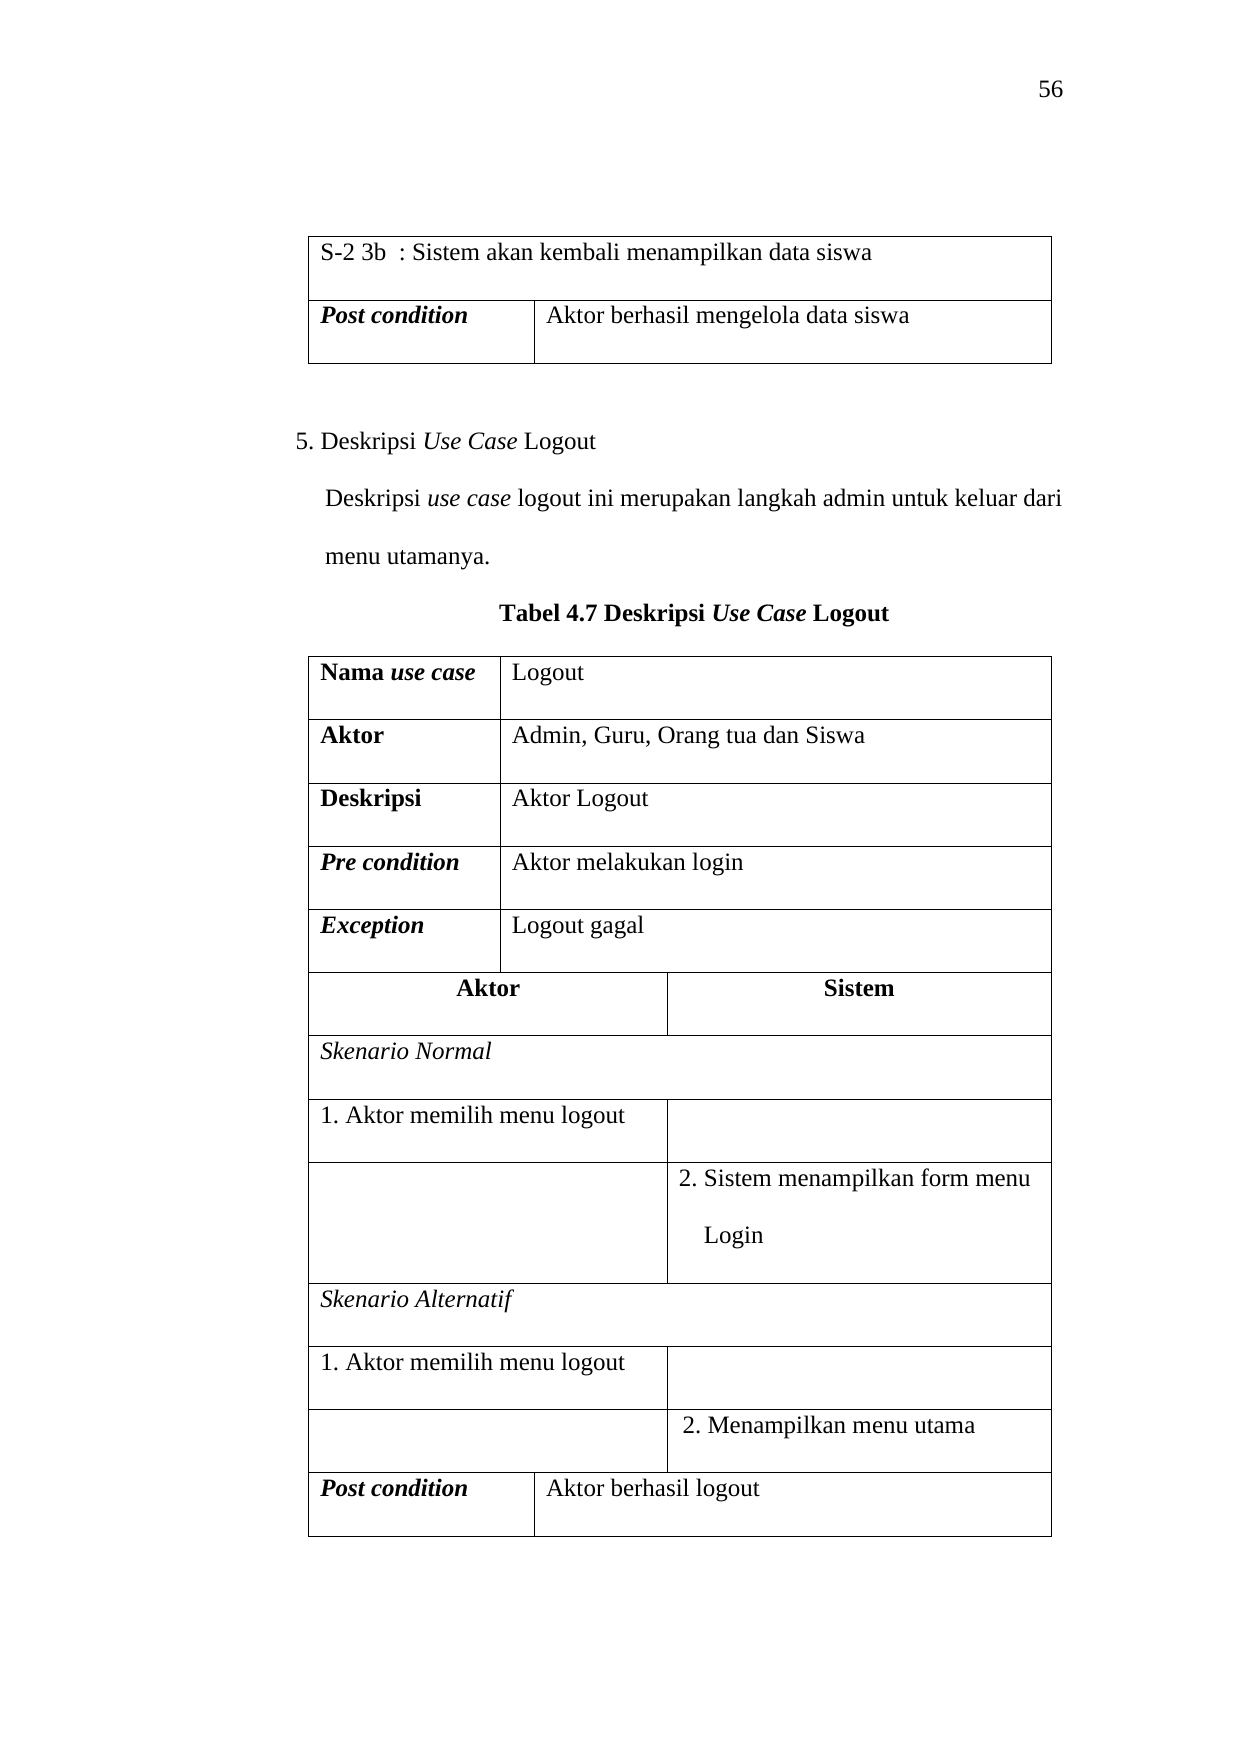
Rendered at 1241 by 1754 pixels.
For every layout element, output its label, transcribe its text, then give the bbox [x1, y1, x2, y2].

table_cell Exception [309, 910, 500, 972]
table_cell Post condition [309, 1473, 534, 1536]
table_cell Aktor berhasil mengelola data siswa [535, 301, 1051, 363]
table_cell Deskripsi [309, 784, 500, 846]
table_cell [309, 1410, 667, 1472]
table_cell [668, 1100, 1051, 1162]
text Deskripsi use case logout ini merupakan langkah admin untuk keluar dari menu utamanya. [236, 483, 1063, 570]
table_cell Aktor [309, 973, 667, 1035]
table_cell [309, 1163, 667, 1283]
table_cell Post condition [309, 301, 534, 363]
table_cell 2. Sistem menampilkan form menu Login [668, 1163, 1051, 1283]
table_header Nama use case [309, 657, 500, 719]
table_cell Aktor [309, 720, 500, 782]
text Tabel 4.7 Deskripsi Use Case Logout [236, 598, 1063, 627]
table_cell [309, 237, 1051, 299]
table_cell Aktor melakukan login [501, 847, 1051, 909]
table_cell Sistem [668, 973, 1051, 1035]
table_cell [668, 1347, 1051, 1409]
table_cell Aktor berhasil logout [535, 1473, 1051, 1536]
text 5. Deskripsi Use Case Logout [236, 426, 1063, 455]
table_cell Skenario Alternatif [309, 1284, 1051, 1346]
table_cell Skenario Normal [309, 1036, 1051, 1099]
table_cell Aktor Logout [501, 784, 1051, 846]
table_cell 1. Aktor memilih menu logout [309, 1100, 667, 1162]
table_cell Pre condition [309, 847, 500, 909]
table_cell Logout gagal [501, 910, 1051, 972]
table_cell 1. Aktor memilih menu logout [309, 1347, 667, 1409]
table_cell 2. Menampilkan menu utama [668, 1410, 1051, 1472]
table_cell Admin, Guru, Orang tua dan Siswa [501, 720, 1051, 782]
table_header Logout [501, 657, 1051, 719]
